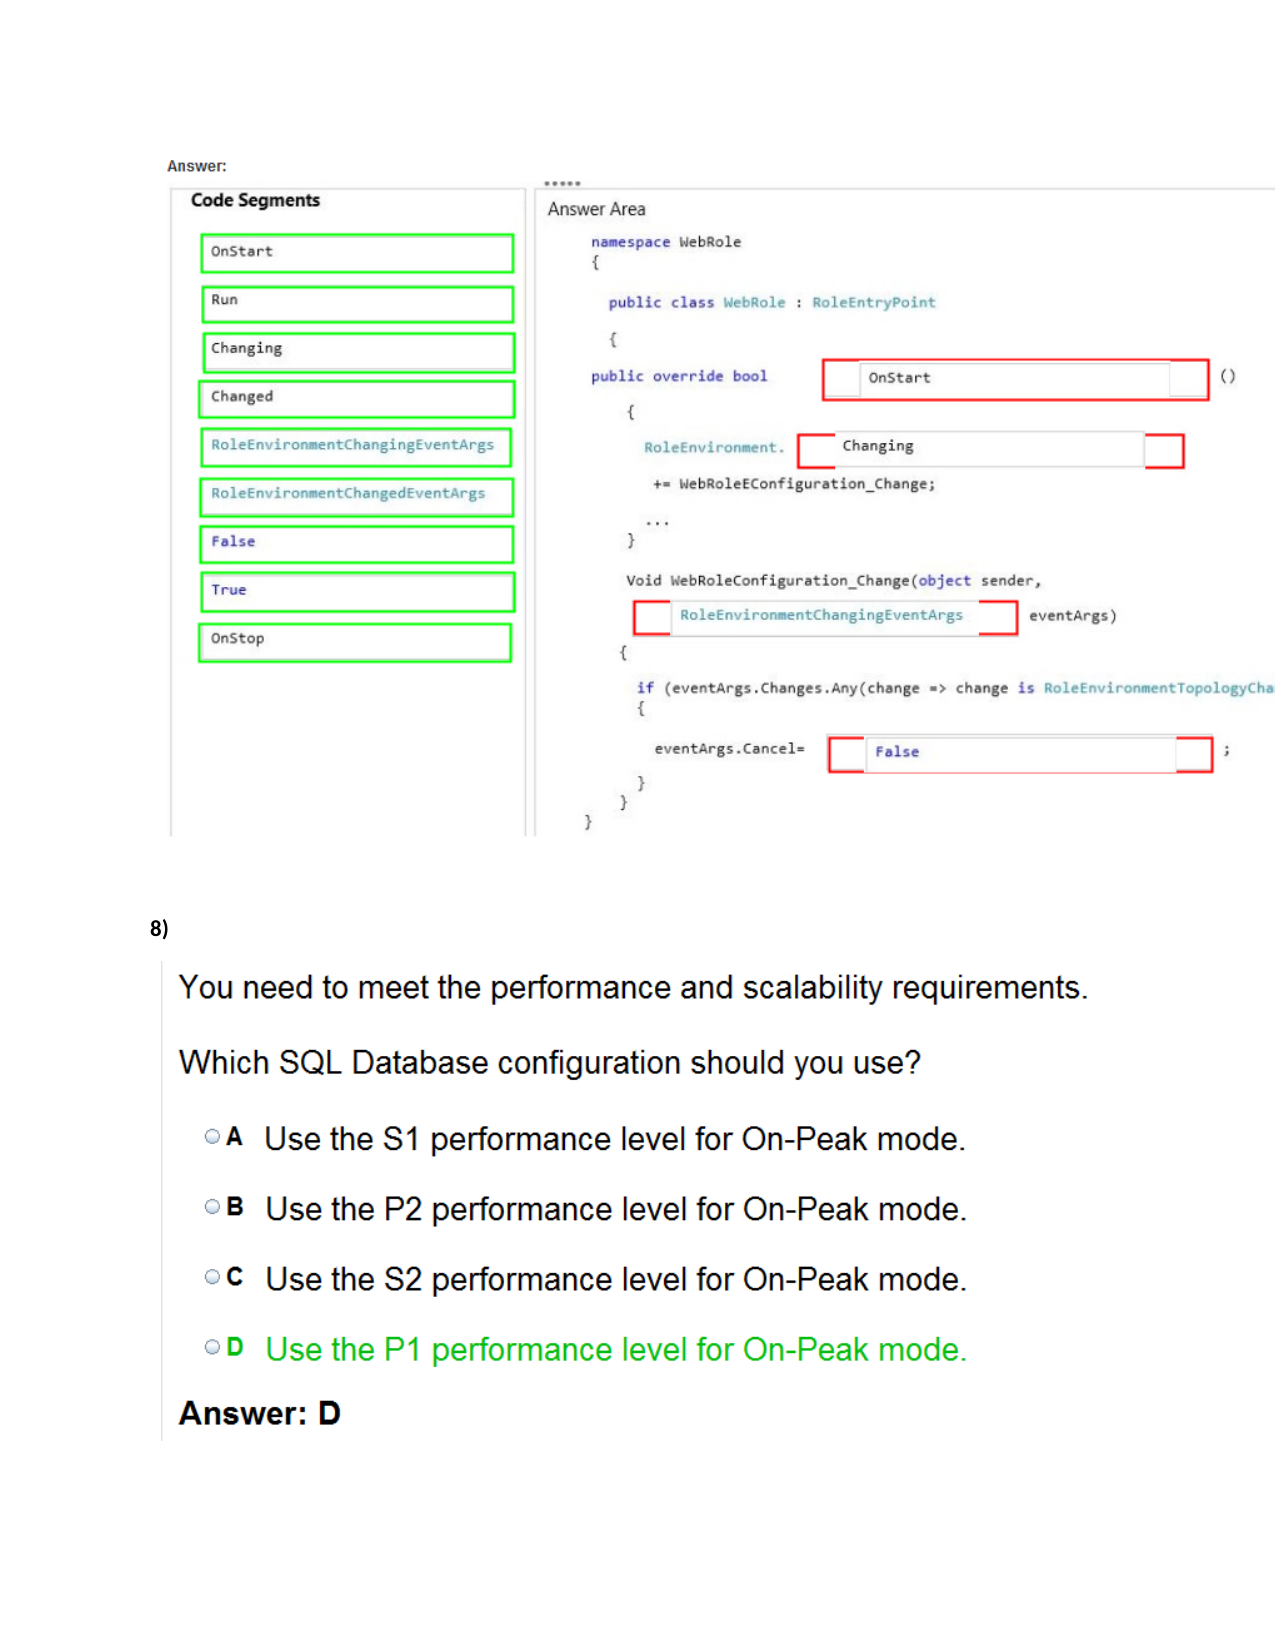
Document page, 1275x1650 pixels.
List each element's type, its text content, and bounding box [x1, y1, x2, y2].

text 8) [150, 914, 1125, 942]
picture [150, 961, 1108, 1441]
picture [150, 150, 1275, 849]
